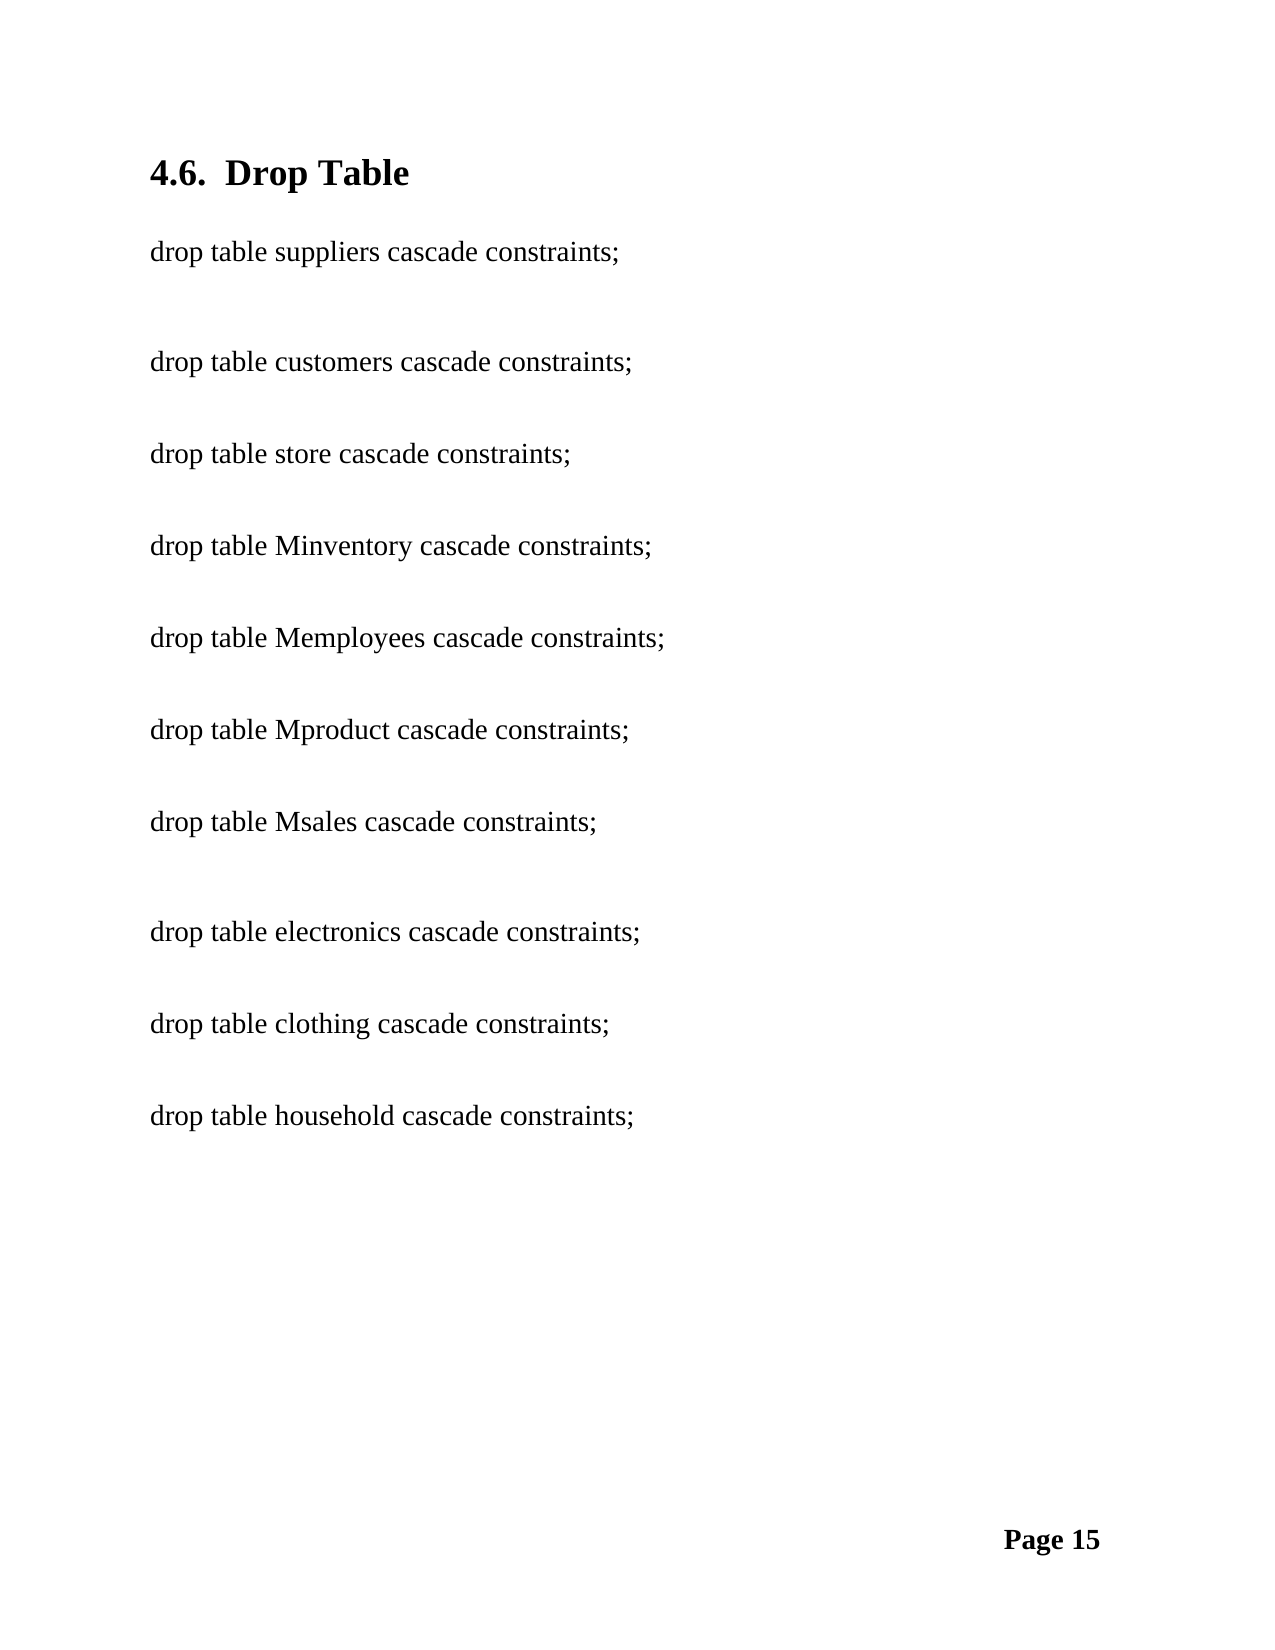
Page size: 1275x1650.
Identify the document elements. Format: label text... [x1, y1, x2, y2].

text 4.6. Drop Table [150, 150, 1125, 193]
text drop table Memployees cascade constraints; [150, 620, 1125, 654]
text drop table store cascade constraints; [150, 436, 1125, 469]
text drop table Msales cascade constraints; [150, 804, 1125, 838]
text drop table suppliers cascade constraints; [150, 234, 1125, 268]
text drop table Mproduct cascade constraints; [150, 712, 1125, 746]
text drop table clothing cascade constraints; [150, 1006, 1125, 1039]
text drop table Minventory cascade constraints; [150, 528, 1125, 562]
text drop table electronics cascade constraints; [150, 914, 1125, 947]
text drop table customers cascade constraints; [150, 344, 1125, 377]
text drop table household cascade constraints; [150, 1098, 1125, 1132]
